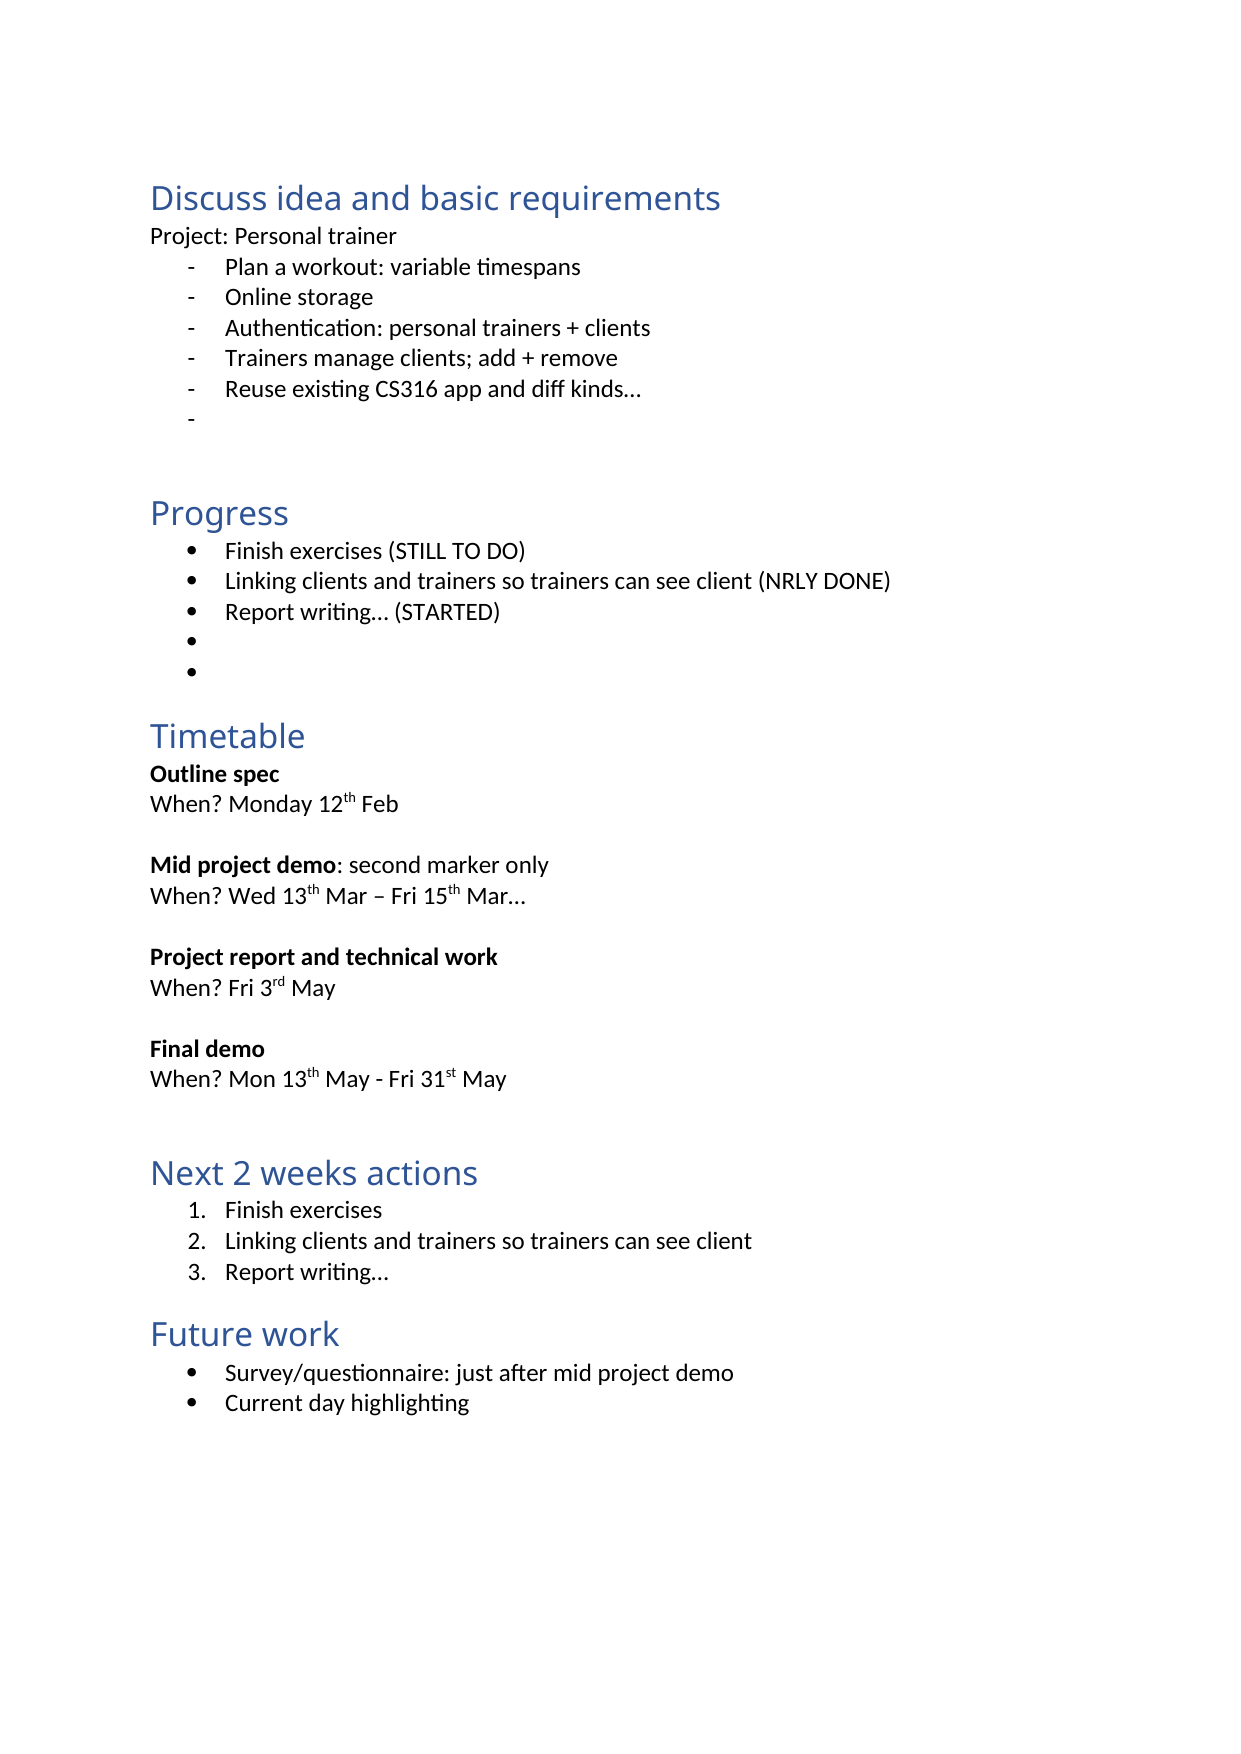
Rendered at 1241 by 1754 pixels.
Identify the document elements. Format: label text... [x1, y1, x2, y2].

list Plan a workout: variable timespans [187, 251, 1090, 281]
text Project: Personal trainer [150, 220, 1090, 251]
text Mid project demo: second marker only [150, 849, 1090, 880]
text When? Mon 13th May - Fri 31st May [150, 1063, 1090, 1094]
text When? Fri 3rd May [150, 972, 1090, 1002]
subtitle Timetable [150, 713, 1090, 758]
text Project report and technical work [150, 941, 1090, 972]
text When? Monday 12th Feb [150, 788, 1090, 819]
text When? Wed 13th Mar – Fri 15th Mar… [150, 880, 1090, 911]
list Linking clients and trainers so trainers can see client [187, 1225, 1090, 1256]
text Outline spec [150, 758, 1090, 788]
list Current day highlighting [187, 1387, 1090, 1418]
list Report writing… [187, 1256, 1090, 1286]
subtitle Future work [150, 1311, 1090, 1357]
list Authentication: personal trainers + clients [187, 312, 1090, 342]
list Reuse existing CS316 app and diff kinds… [187, 373, 1090, 403]
subtitle Progress [150, 489, 1090, 535]
subtitle Next 2 weeks actions [150, 1149, 1090, 1195]
list Finish exercises [187, 1195, 1090, 1225]
list Trainers manage clients; add + remove [187, 342, 1090, 373]
list Survey/questionnaire: just after mid project demo [187, 1357, 1090, 1387]
list Finish exercises (STILL TO DO) [187, 535, 1090, 566]
list Linking clients and trainers so trainers can see client (NRLY DONE) [187, 566, 1090, 596]
subtitle Discuss idea and basic requirements [150, 175, 1090, 220]
text Final demo [150, 1033, 1090, 1063]
list Report writing… (STARTED) [187, 596, 1090, 627]
list Online storage [187, 281, 1090, 312]
